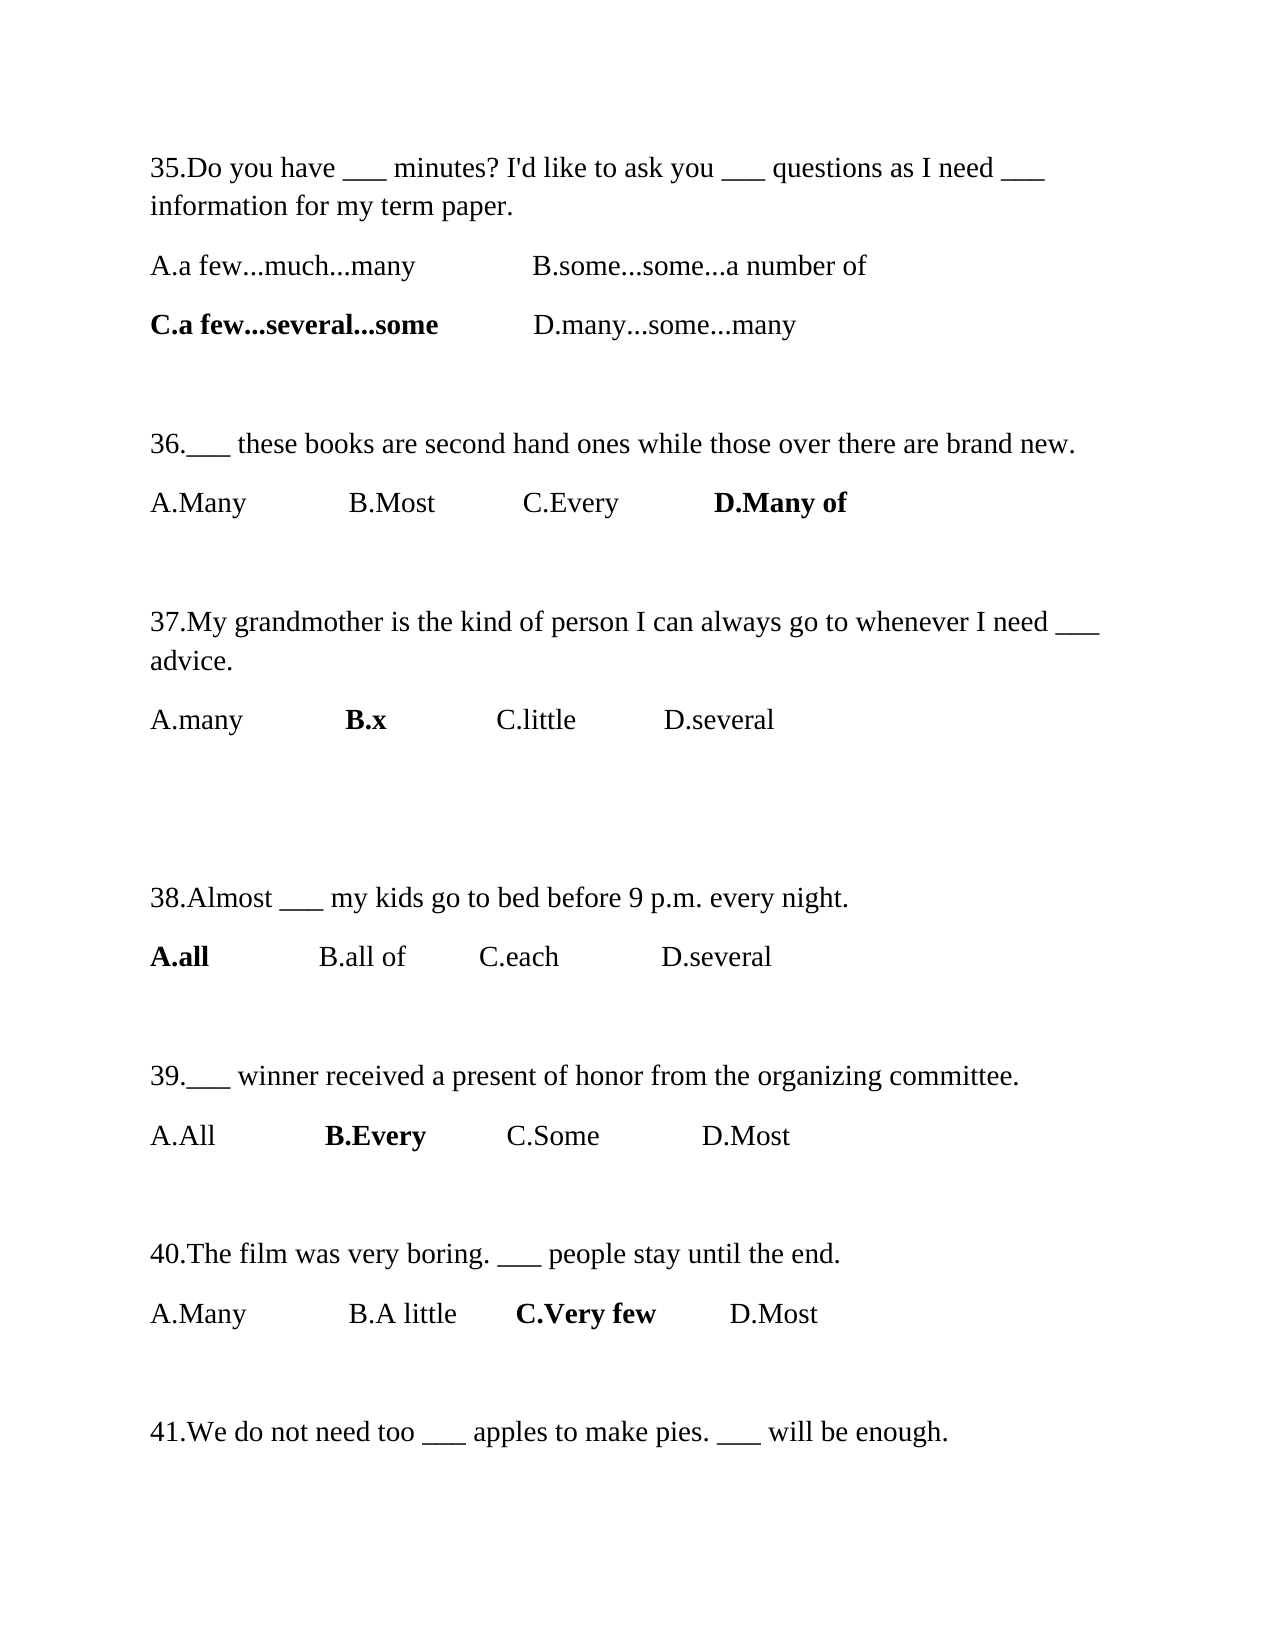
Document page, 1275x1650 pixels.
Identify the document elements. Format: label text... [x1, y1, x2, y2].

text C.a few...several...some D.many...some...many [150, 307, 1125, 341]
text A.all B.all of C.each D.several [150, 939, 1125, 973]
text 38.Almost ___ my kids go to bed before 9 p.m. every night. [150, 880, 1125, 914]
text 36.___ these books are second hand ones while those over there are brand new. [150, 426, 1125, 459]
text 41.We do not need too ___ apples to make pies. ___ will be enough. [150, 1414, 1125, 1448]
text A.Many B.A little C.Very few D.Most [150, 1296, 1125, 1329]
text 37.My grandmother is the kind of person I can always go to whenever I need ___ advice. [150, 604, 1125, 676]
text A.many B.x C.little D.several [150, 702, 1125, 736]
text A.a few...much...many B.some...some...a number of [150, 248, 1125, 281]
text 39.___ winner received a present of honor from the organizing committee. [150, 1058, 1125, 1092]
text 40.The film was very boring. ___ people stay until the end. [150, 1236, 1125, 1270]
text A.Many B.Most C.Every D.Many of [150, 485, 1125, 519]
text A.All B.Every C.Some D.Most [150, 1118, 1125, 1151]
text 35.Do you have ___ minutes? I'd like to ask you ___ questions as I need ___ information for my term paper. [150, 150, 1125, 222]
